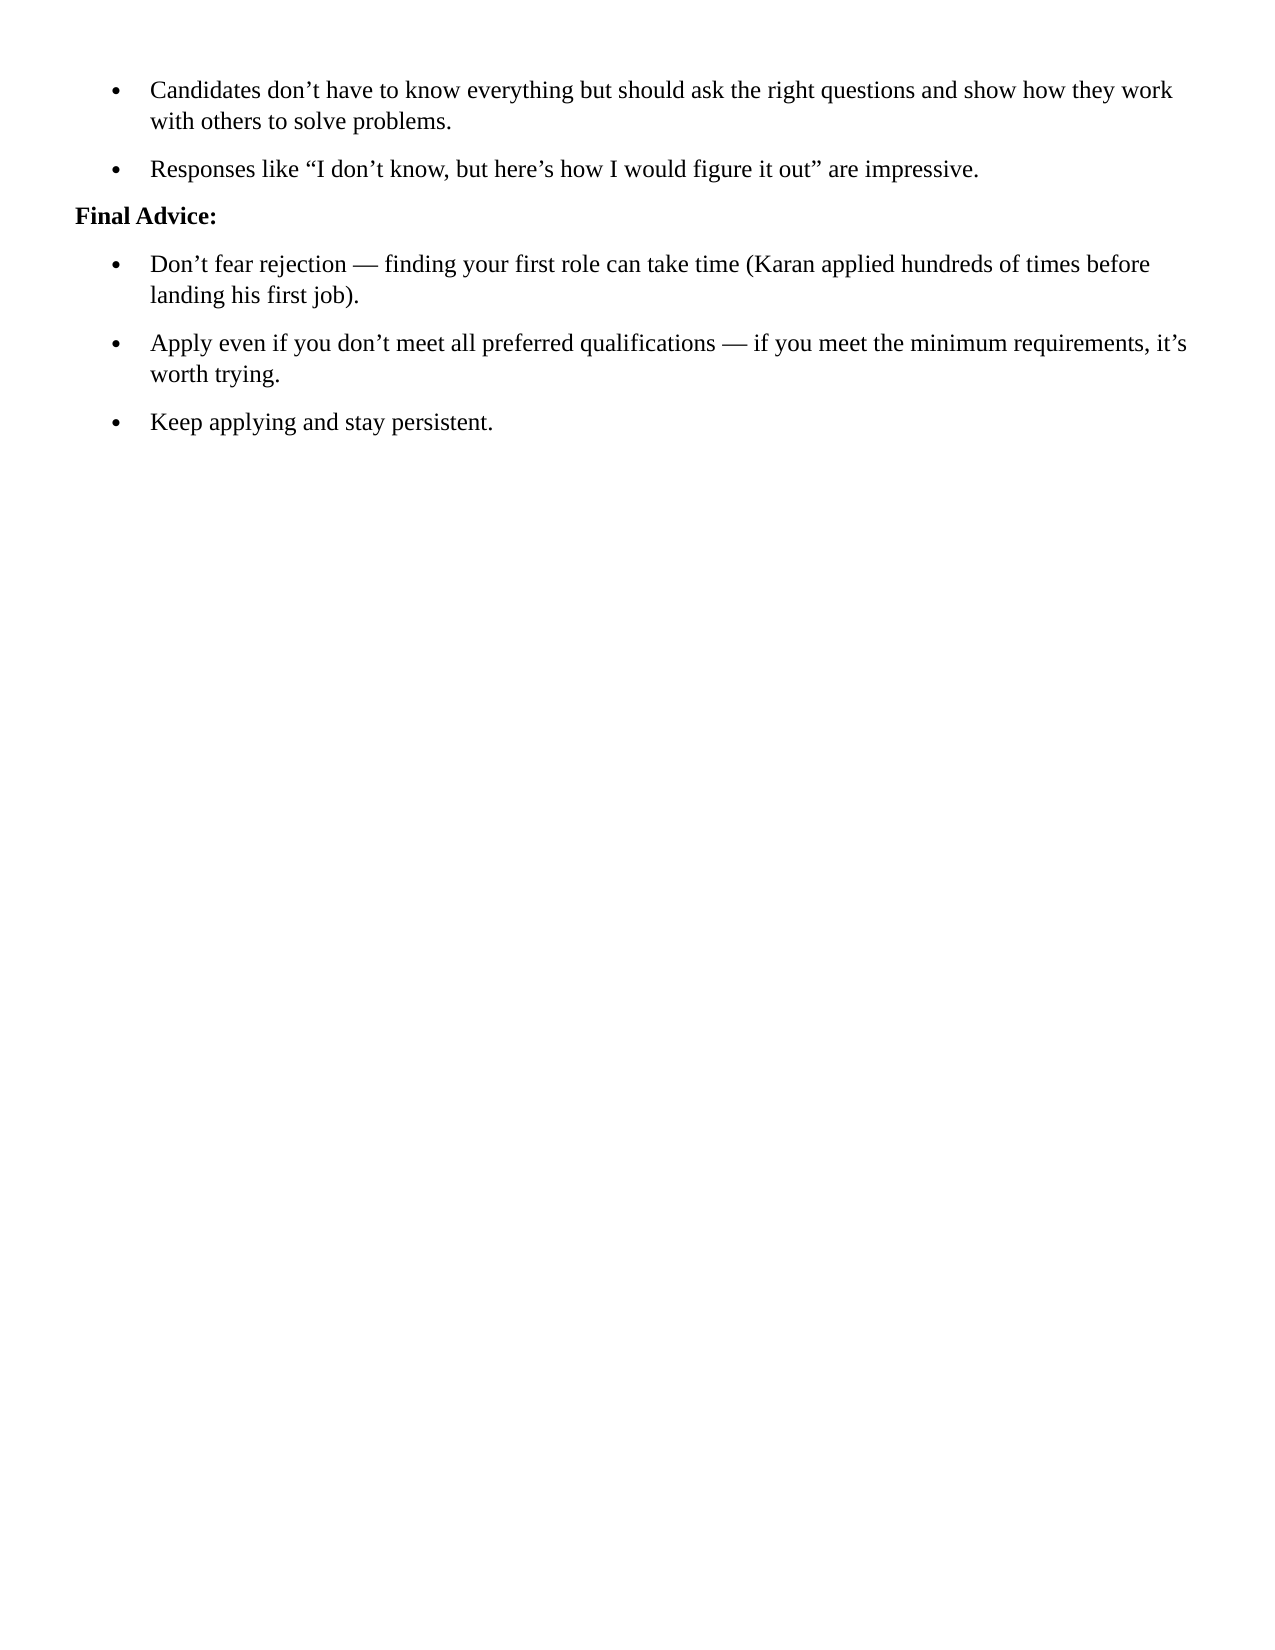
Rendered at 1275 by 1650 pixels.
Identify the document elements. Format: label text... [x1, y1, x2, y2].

list Don’t fear rejection — finding your first role can take time (Karan applied hundreds of times before landing his first job). [112, 249, 1200, 309]
list Responses like “I don’t know, but here’s how I would figure it out” are impressive. [112, 154, 1200, 182]
list Apply even if you don’t meet all preferred qualifications — if you meet the minimum requirements, it’s worth trying. [112, 328, 1200, 388]
list Keep applying and stay persistent. [112, 407, 1200, 435]
text Final Advice: [75, 201, 1200, 230]
list Candidates don’t have to know everything but should ask the right questions and show how they work with others to solve problems. [112, 75, 1200, 135]
